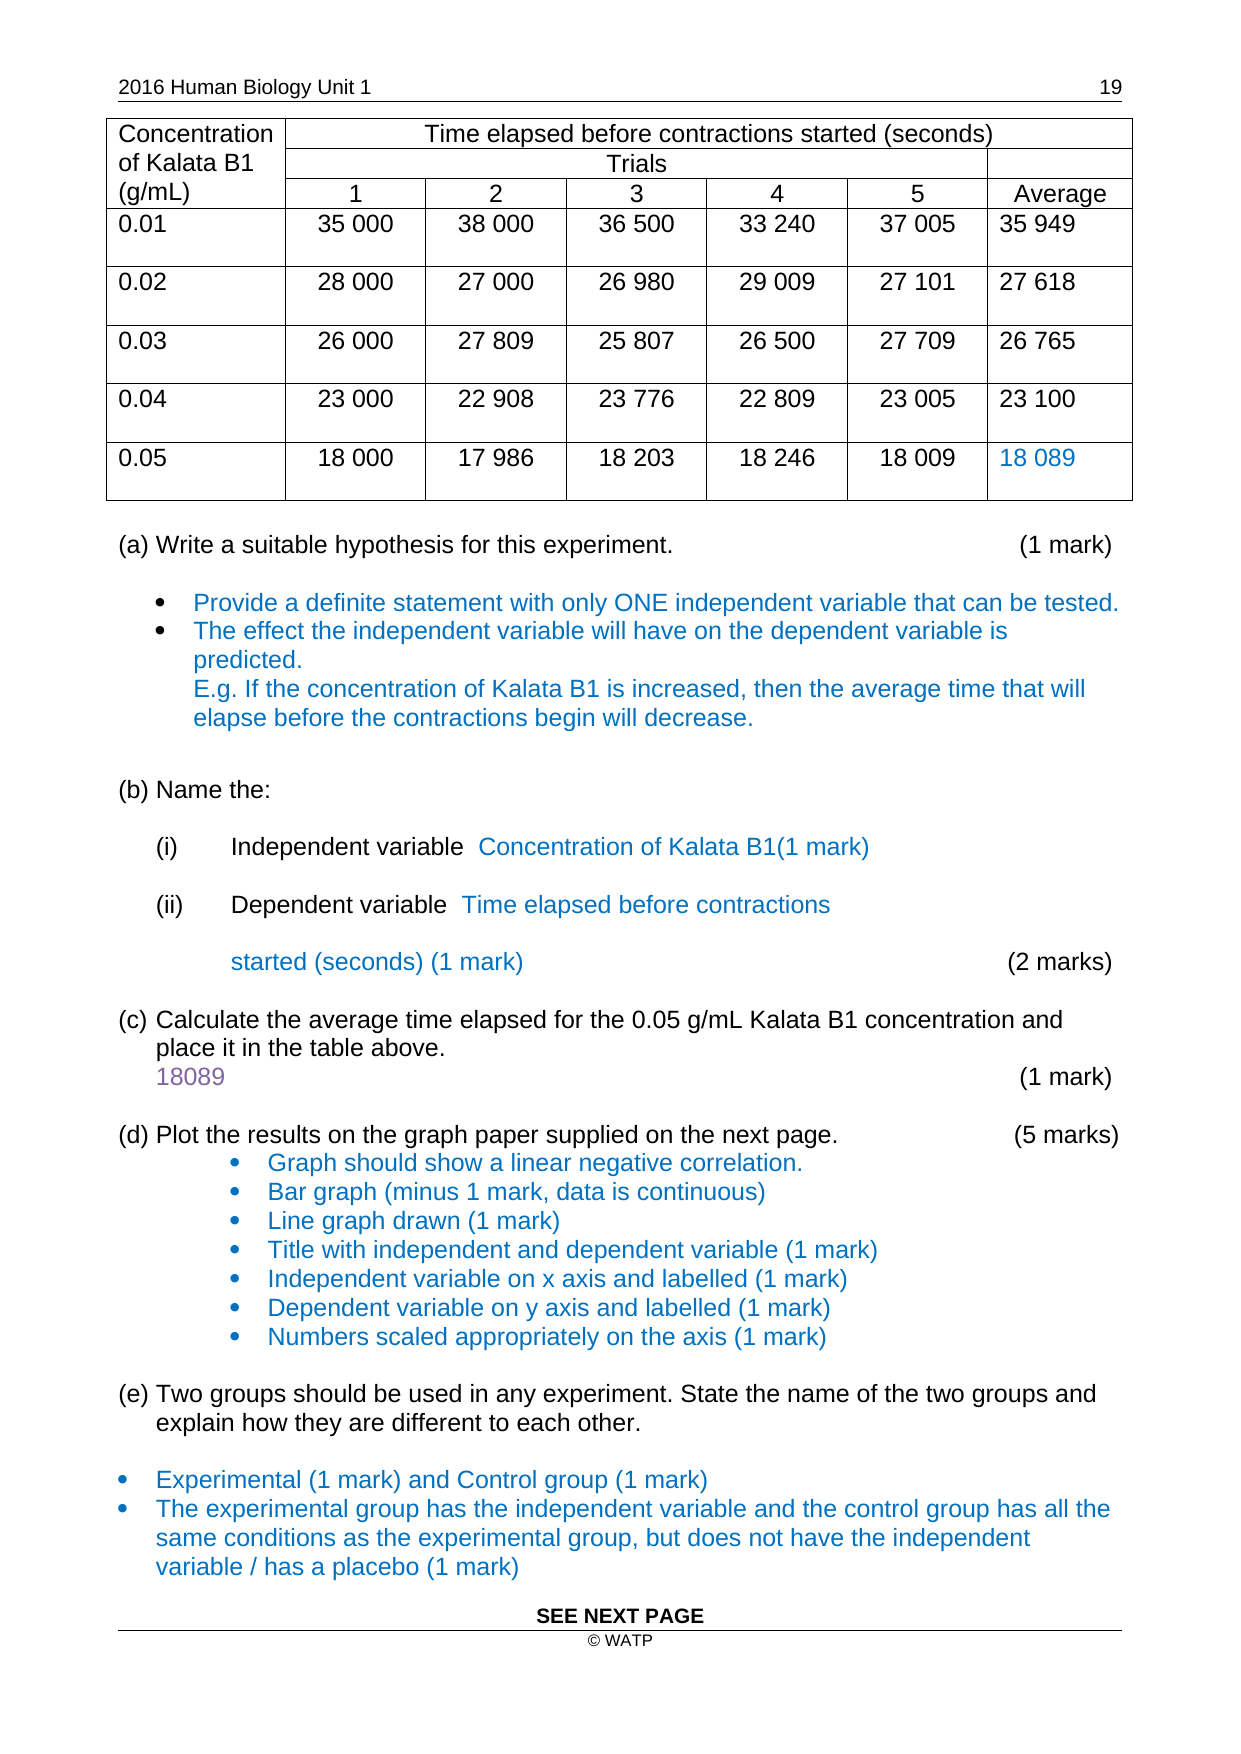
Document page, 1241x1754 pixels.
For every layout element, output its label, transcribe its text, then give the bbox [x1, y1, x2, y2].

table_cell 23 776 [567, 384, 706, 442]
table_cell 27 000 [426, 267, 566, 324]
table_cell Trials [286, 149, 987, 178]
table_cell 23 005 [848, 384, 987, 442]
list The experimental group has the independent variable and the control group has all the same conditions as the experimental group, but does not have the independent variable / has a placebo (1 mark) [118, 1494, 1122, 1581]
list Name the: [118, 774, 1122, 803]
list Calculate the average time elapsed for the 0.05 g/mL Kalata B1 concentration and place it in the table above. [118, 1004, 1122, 1062]
text 18089 (1 mark) [156, 1062, 1122, 1091]
table_cell 17 986 [426, 443, 566, 500]
table_cell 27 809 [426, 326, 566, 383]
text started (seconds) (1 mark) (2 marks) [231, 947, 1122, 976]
list Two groups should be used in any experiment. State the name of the two groups and explain how they are different to each other. [118, 1379, 1122, 1437]
list Plot the results on the graph paper supplied on the next page. (5 marks) [118, 1119, 1122, 1148]
table_cell 26 500 [707, 326, 847, 383]
table_cell 0.02 [107, 267, 285, 324]
list Independent variable on x axis and labelled (1 mark) [230, 1264, 1122, 1293]
table_cell 18 246 [707, 443, 847, 500]
table_cell 0.03 [107, 326, 285, 383]
list Dependent variable on y axis and labelled (1 mark) [230, 1293, 1122, 1321]
table_cell 28 000 [286, 267, 425, 324]
list Dependent variable Time elapsed before contractions [156, 889, 1122, 918]
table_cell 23 000 [286, 384, 425, 442]
list The effect the independent variable will have on the dependent variable is predicted. [156, 616, 1122, 674]
list Graph should show a linear negative correlation. [230, 1148, 1122, 1177]
list Independent variable Concentration of Kalata B1(1 mark) [156, 832, 1122, 861]
list Line graph drawn (1 mark) [230, 1206, 1122, 1235]
table_cell 5 [848, 179, 987, 207]
table_cell 22 908 [426, 384, 566, 442]
table_cell 26 000 [286, 326, 425, 383]
table_cell 35 949 [988, 209, 1132, 266]
table_cell 27 618 [988, 267, 1132, 324]
table_cell 0.01 [107, 209, 285, 266]
table_cell 37 005 [848, 209, 987, 266]
table_cell 25 807 [567, 326, 706, 383]
table_cell [988, 149, 1132, 178]
table_cell 1 [286, 179, 425, 207]
table_cell 36 500 [567, 209, 706, 266]
table_header Time elapsed before contractions started (seconds) [286, 119, 1132, 148]
table_cell 38 000 [426, 209, 566, 266]
table_cell 26 765 [988, 326, 1132, 383]
text E.g. If the concentration of Kalata B1 is increased, then the average time that will elapse before the contractions begin will decrease. [193, 674, 1122, 731]
list Write a suitable hypothesis for this experiment. (1 mark) [118, 530, 1122, 559]
list Numbers scaled appropriately on the axis (1 mark) [230, 1321, 1122, 1350]
table_cell 18 203 [567, 443, 706, 500]
table_header Concentration of Kalata B1 (g/mL) [107, 119, 285, 207]
table_cell 35 000 [286, 209, 425, 266]
table_cell 26 980 [567, 267, 706, 324]
list Bar graph (minus 1 mark, data is continuous) [230, 1177, 1122, 1206]
table_cell 0.05 [107, 443, 285, 500]
list Experimental (1 mark) and Control group (1 mark) [118, 1465, 1122, 1494]
table_cell 27 709 [848, 326, 987, 383]
table_cell 0.04 [107, 384, 285, 442]
table_cell 2 [426, 179, 566, 207]
table_cell 3 [567, 179, 706, 207]
table_cell 22 809 [707, 384, 847, 442]
table_cell 29 009 [707, 267, 847, 324]
table_cell 23 100 [988, 384, 1132, 442]
table_cell 4 [707, 179, 847, 207]
table_cell 18 089 [988, 443, 1132, 500]
table_cell 27 101 [848, 267, 987, 324]
table_cell 18 009 [848, 443, 987, 500]
table_cell Average [988, 179, 1132, 207]
table_cell 33 240 [707, 209, 847, 266]
list Provide a definite statement with only ONE independent variable that can be tested. [156, 587, 1122, 616]
table_cell 18 000 [286, 443, 425, 500]
list Title with independent and dependent variable (1 mark) [230, 1235, 1122, 1264]
